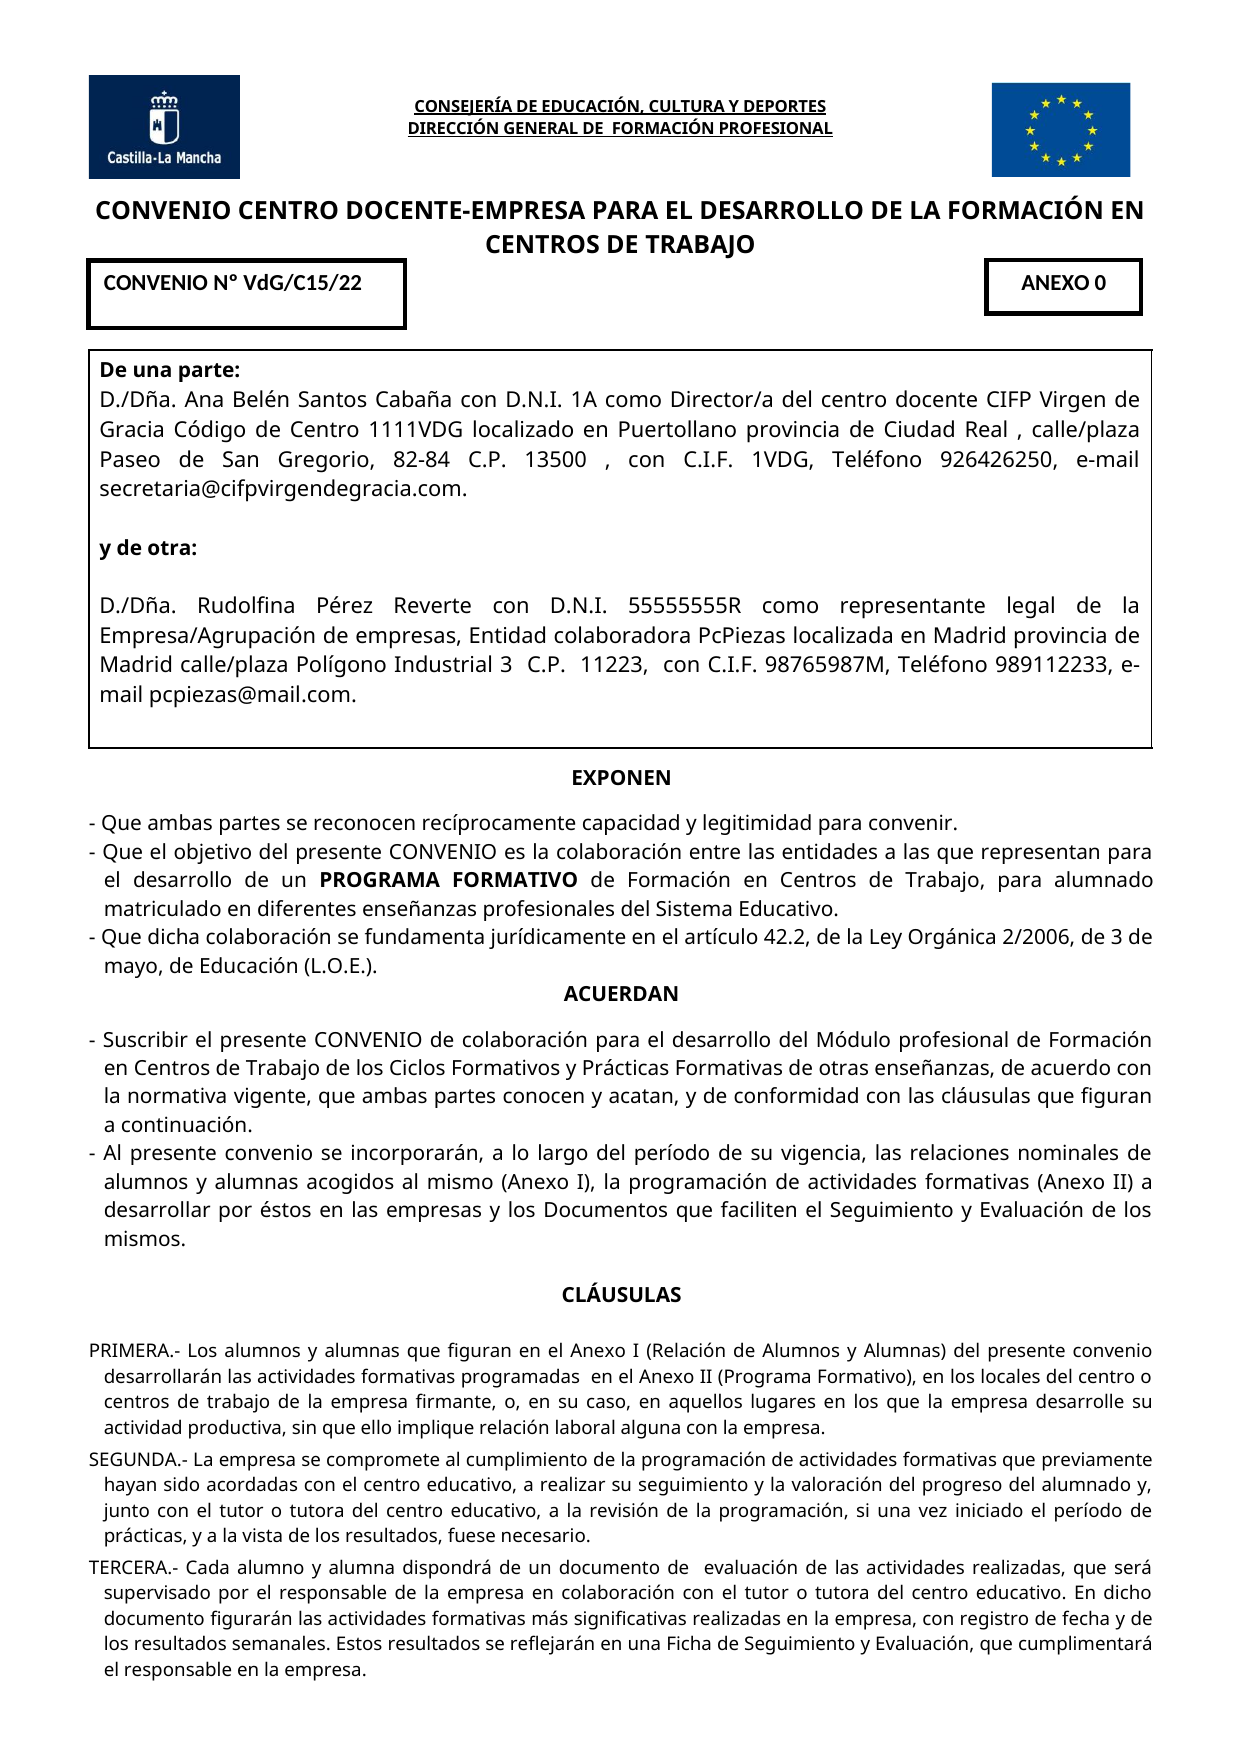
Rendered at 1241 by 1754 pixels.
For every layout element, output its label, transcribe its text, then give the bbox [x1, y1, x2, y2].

picture [88, 75, 240, 179]
text TERCERA.- Cada alumno y alumna dispondrá de un documento de evaluación de las actividades realizadas, que será supervisado por el responsable de la empresa en colaboración con el tutor o tutora del centro educativo. En dicho documento figurarán las actividades formativas más significativas realizadas en la empresa, con registro de fecha y de los resultados semanales. Estos resultados se reflejarán en una Ficha de Seguimiento y Evaluación, que cumplimentará el responsable en la empresa. [89, 1554, 1154, 1682]
text CONVENIO CENTRO DOCENTE-EMPRESA PARA EL DESARROLLO DE LA FORMACIÓN EN CENTROS DE TRABAJO [89, 192, 1152, 260]
text CLÁUSULAS [89, 1281, 1154, 1309]
text ACUERDAN [89, 979, 1154, 1008]
table_header De una parte: D./Dña. Ana Belén Santos Cabaña con D.N.I. 1A como Director/a del centro docente CIFP Virgen de Gracia Código de Centro 1111VDG localizado en Puertollano provincia de Ciudad Real , calle/plaza Paseo de San Gregorio, 82-84 C.P. 13500 , con C.I.F. 1VDG, Teléfono 926426250, e-mail secretaria@cifpvirgendegracia.com. y de otra: D./Dña. Rudolfina Pérez Reverte con D.N.I. 55555555R como representante legal de la Empresa/Agrupación de empresas, Entidad colaboradora PcPiezas localizada en Madrid provincia de Madrid calle/plaza Polígono Industrial 3 C.P. 11223, con C.I.F. 98765987M, Teléfono 989112233, e-mail pcpiezas@mail.com. [90, 351, 1151, 747]
picture [991, 82, 1131, 177]
text - Que el objetivo del presente CONVENIO es la colaboración entre las entidades a las que representan para el desarrollo de un PROGRAMA FORMATIVO de Formación en Centros de Trabajo, para alumnado matriculado en diferentes enseñanzas profesionales del Sistema Educativo. [89, 837, 1154, 922]
text - Que ambas partes se reconocen recíprocamente capacidad y legitimidad para convenir. [89, 808, 1154, 837]
text PRIMERA.- Los alumnos y alumnas que figuran en el Anexo I (Relación de Alumnos y Alumnas) del presente convenio desarrollarán las actividades formativas programadas en el Anexo II (Programa Formativo), en los locales del centro o centros de trabajo de la empresa firmante, o, en su caso, en aquellos lugares en los que la empresa desarrolle su actividad productiva, sin que ello implique relación laboral alguna con la empresa. [89, 1337, 1154, 1439]
text - Que dicha colaboración se fundamenta jurídicamente en el artículo 42.2, de la Ley Orgánica 2/2006, de 3 de mayo, de Educación (L.O.E.). [89, 922, 1154, 979]
text - Suscribir el presente CONVENIO de colaboración para el desarrollo del Módulo profesional de Formación en Centros de Trabajo de los Ciclos Formativos y Prácticas Formativas de otras enseñanzas, de acuerdo con la normativa vigente, que ambas partes conocen y acatan, y de conformidad con las cláusulas que figuran a continuación. [89, 1025, 1154, 1138]
text EXPONEN [89, 763, 1154, 791]
text - Al presente convenio se incorporarán, a lo largo del período de su vigencia, las relaciones nominales de alumnos y alumnas acogidos al mismo (Anexo I), la programación de actividades formativas (Anexo II) a desarrollar por éstos en las empresas y los Documentos que faciliten el Seguimiento y Evaluación de los mismos. [89, 1138, 1154, 1252]
text SEGUNDA.- La empresa se compromete al cumplimiento de la programación de actividades formativas que previamente hayan sido acordadas con el centro educativo, a realizar su seguimiento y la valoración del progreso del alumnado y, junto con el tutor o tutora del centro educativo, a la revisión de la programación, si una vez iniciado el período de prácticas, y a la vista de los resultados, fuese necesario. [89, 1446, 1154, 1548]
